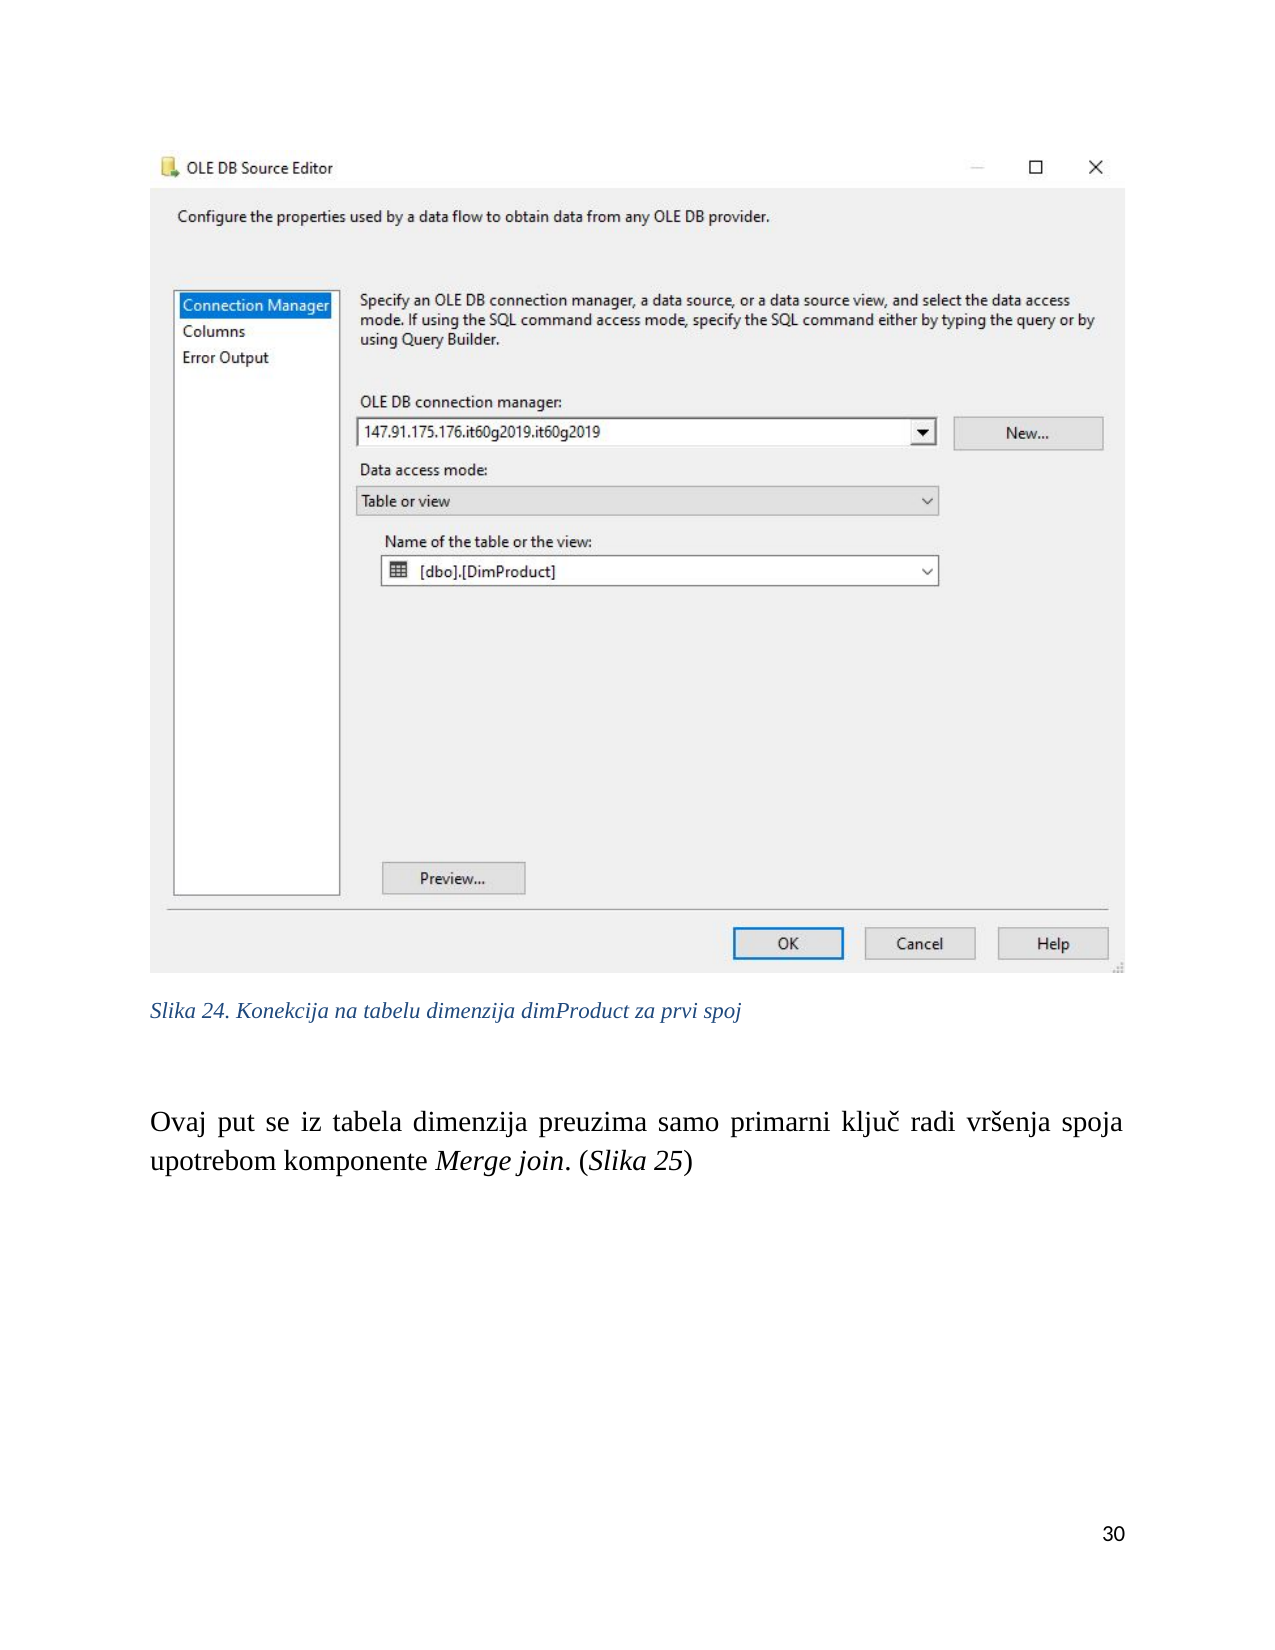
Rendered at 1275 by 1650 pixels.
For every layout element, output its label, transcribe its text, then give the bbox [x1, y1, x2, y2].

picture [150, 150, 1125, 973]
text Slika 24. Konekcija na tabelu dimenzija dimProduct za prvi spoj [150, 997, 1125, 1024]
text Ovaj put se iz tabela dimenzija preuzima samo primarni ključ radi vršenja spoja upotrebom komponente Merge join. (Slika 25) [150, 1104, 1125, 1176]
